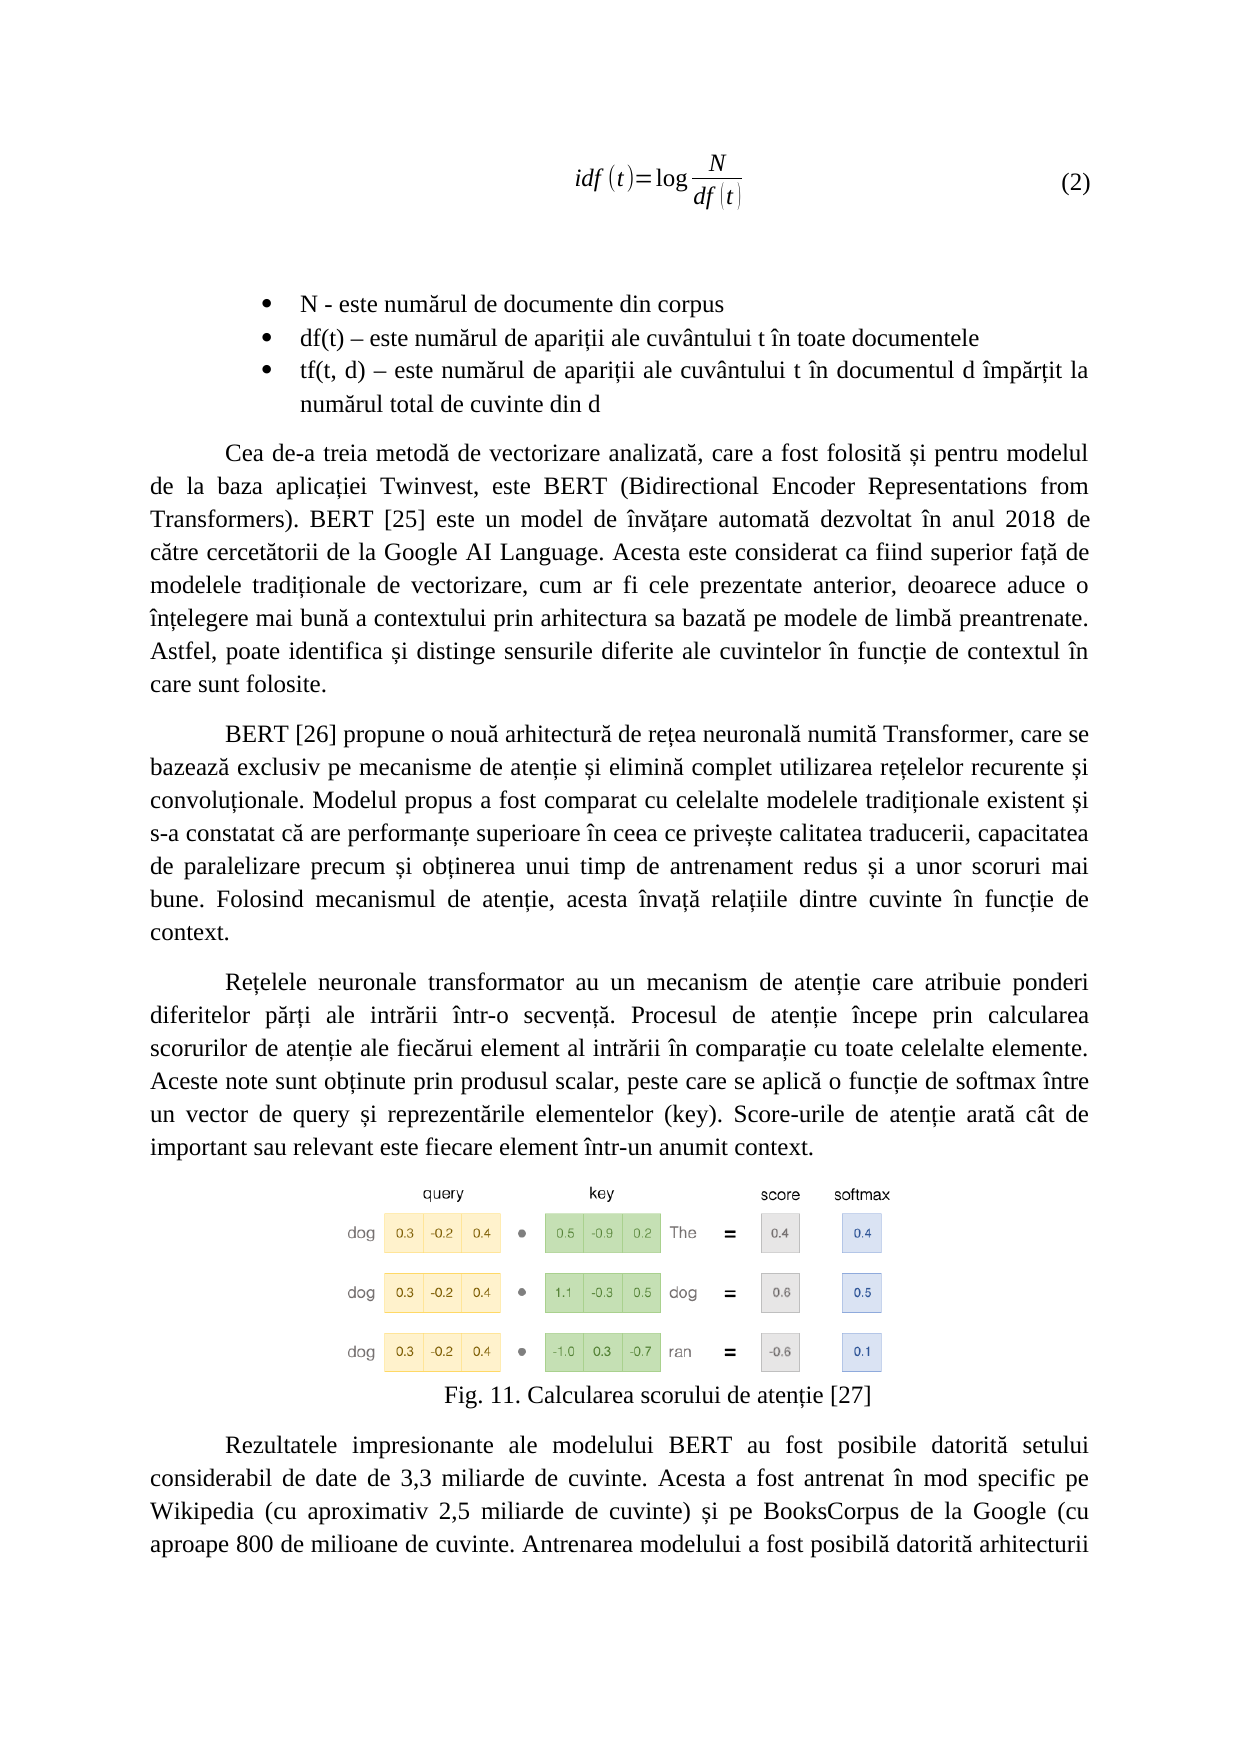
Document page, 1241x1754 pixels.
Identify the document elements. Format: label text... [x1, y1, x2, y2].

list N - este numărul de documente din corpus [262, 289, 1090, 318]
text (2) [450, 150, 1090, 212]
text Fig. 11. Calcularea scorului de atenție [150, 1381, 1090, 1409]
picture [346, 1183, 893, 1376]
list df(t) – este numărul de apariții ale cuvântului t în toate documentele [262, 323, 1090, 351]
list tf(t, d) – este numărul de apariții ale cuvântului t în documentul d împărțit la numărul total de cuvinte din d [262, 356, 1090, 417]
text Cea de-a treia metodă de vectorizare analizată, care a fost folosită și pentru modelul de la baza aplicației Twinvest, este BERT (Bidirectional Encoder Representations from Transformers). BERT este un model de învățare automată dezvoltat în anul 2018 de către cercetătorii de la Google AI Language. Acesta este considerat ca fiind superior față de modelele tradiționale de vectorizare, cum ar fi cele prezentate anterior, deoarece aduce o înțelegere mai bună a contextului prin arhitectura sa bazată pe modele de limbă preantrenate. Astfel, poate identifica și distinge sensurile diferite ale cuvintelor în funcție de contextul în care sunt folosite. [150, 438, 1090, 698]
text Rețelele neuronale transformator au un mecanism de atenție care atribuie ponderi diferitelor părți ale intrării într-o secvență. Procesul de atenție începe prin calcularea scorurilor de atenție ale fiecărui element al intrării în comparație cu toate celelalte elemente. Aceste note sunt obținute prin produsul scalar, peste care se aplică o funcție de softmax între un vector de query și reprezentările elementelor (key). Score-urile de atenție arată cât de important sau relevant este fiecare element într-un anumit context. [150, 967, 1090, 1161]
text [150, 1430, 1090, 1558]
text BERT propune o nouă arhitectură de rețea neuronală numită Transformer, care se bazează exclusiv pe mecanisme de atenție și elimină complet utilizarea rețelelor recurente și convoluționale. Modelul propus a fost comparat cu celelalte modelele tradiționale existent și s-a constatat că are performanțe superioare în ceea ce privește calitatea traducerii, capacitatea de paralelizare precum și obținerea unui timp de antrenament redus și a unor scoruri mai bune. Folosind mecanismul de atenție, acesta învață relațiile dintre cuvinte în funcție de context. [150, 719, 1090, 946]
